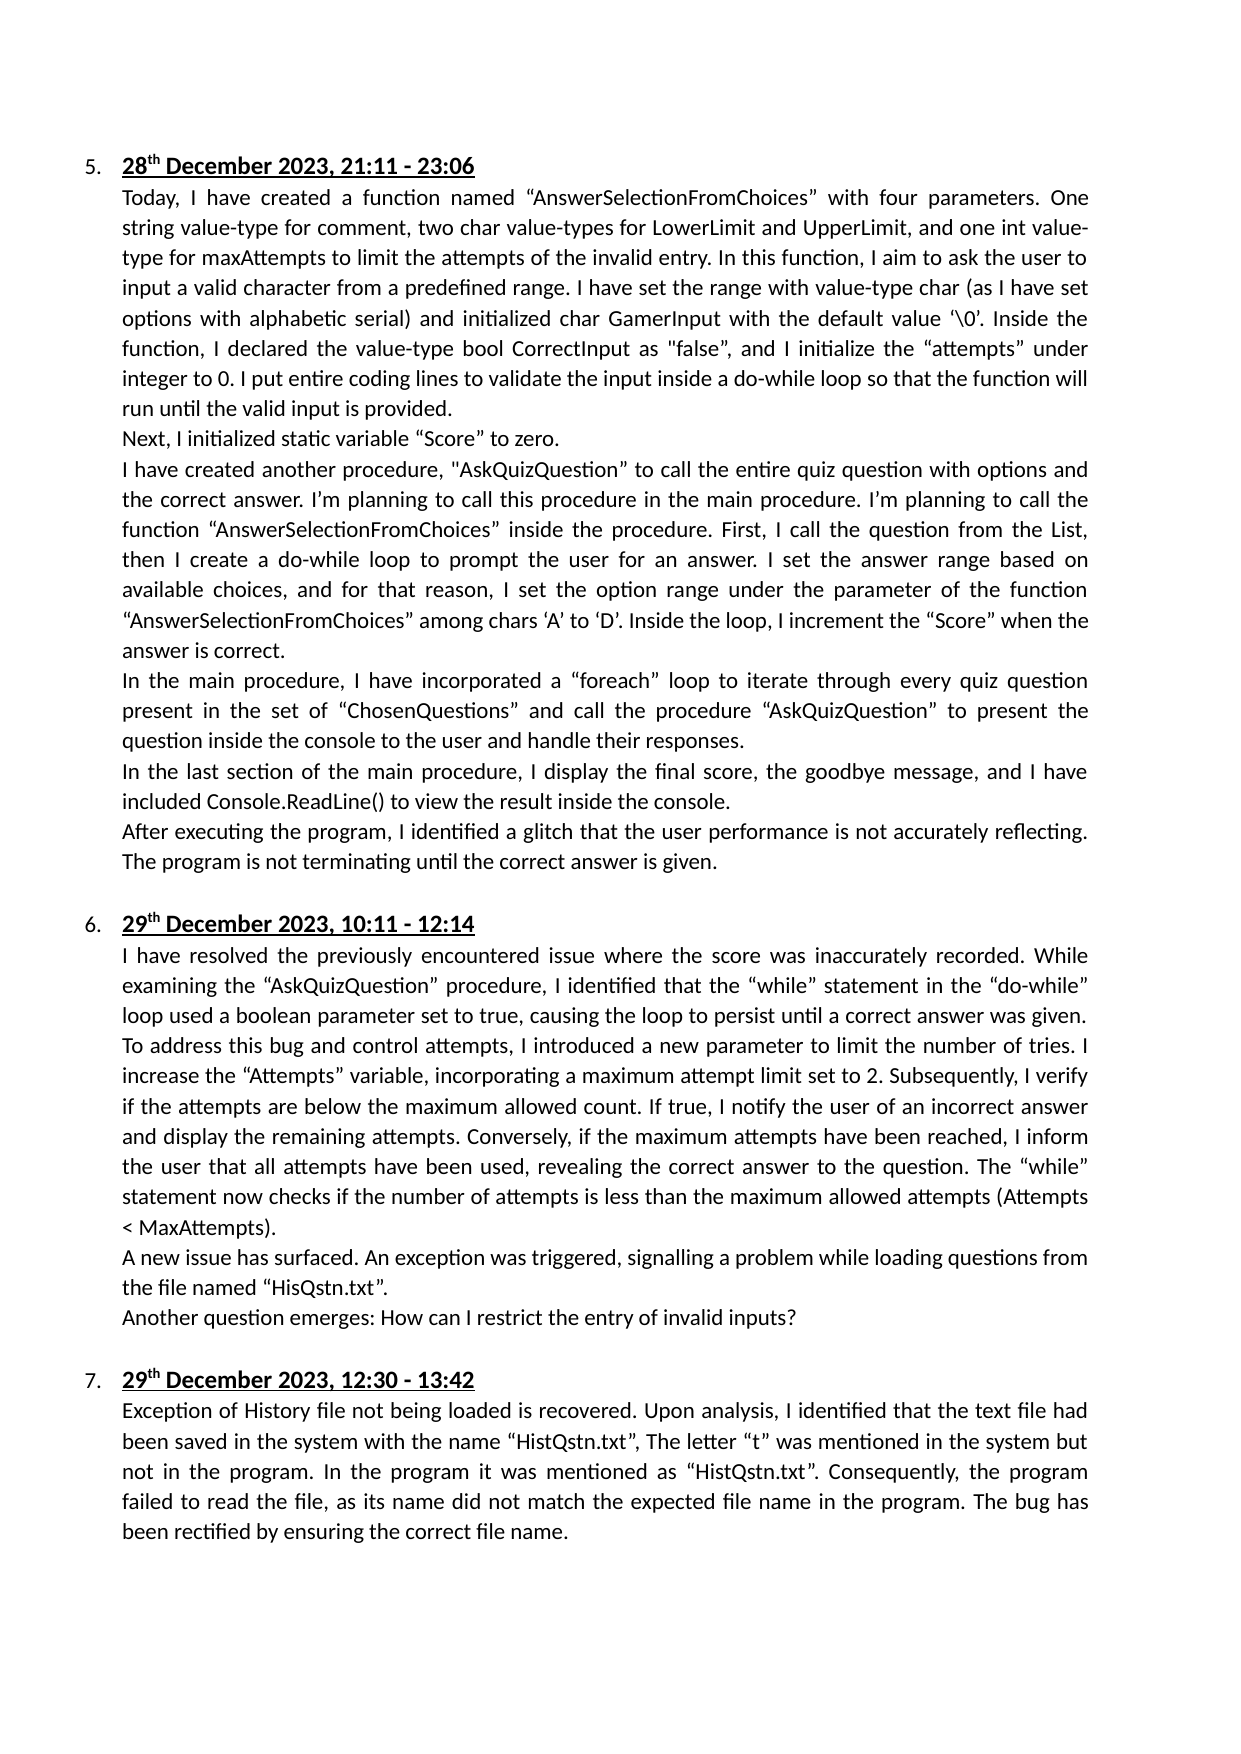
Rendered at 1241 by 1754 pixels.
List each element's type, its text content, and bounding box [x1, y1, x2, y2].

list I have created another procedure, "AskQuizQuestion” to call the entire quiz question with options and the correct answer. I’m planning to call this procedure in the main procedure. I’m planning to call the function “AnswerSelectionFromChoices” inside the procedure. First, I call the question from the List, then I create a do-while loop to prompt the user for an answer. I set the answer range based on available choices, and for that reason, I set the option range under the parameter of the function “AnswerSelectionFromChoices” among chars ‘A’ to ‘D’. Inside the loop, I increment the “Score” when the answer is correct. [122, 455, 1090, 664]
list Another question emerges: How can I restrict the entry of invalid inputs? [122, 1303, 1090, 1331]
list 29th December 2023, 12:30 - 13:42 [84, 1364, 1090, 1394]
list 28th December 2023, 21:11 - 23:06 [84, 150, 1090, 181]
list In the main procedure, I have incorporated a “foreach” loop to iterate through every quiz question present in the set of “ChosenQuestions” and call the procedure “AskQuizQuestion” to present the question inside the console to the user and handle their responses. [122, 666, 1090, 755]
list 29th December 2023, 10:11 - 12:14 [84, 908, 1090, 938]
list After executing the program, I identified a glitch that the user performance is not accurately reflecting. The program is not terminating until the correct answer is given. [122, 817, 1090, 876]
list A new issue has surfaced. An exception was triggered, signalling a problem while loading questions from the file named “HisQstn.txt”. [122, 1243, 1090, 1301]
list In the last section of the main procedure, I display the final score, the goodbye message, and I have included Console.ReadLine() to view the result inside the console. [122, 757, 1090, 815]
list Next, I initialized static variable “Score” to zero. [122, 424, 1090, 453]
list Today, I have created a function named “AnswerSelectionFromChoices” with four parameters. One string value-type for comment, two char value-types for LowerLimit and UpperLimit, and one int value-type for maxAttempts to limit the attempts of the invalid entry. In this function, I aim to ask the user to input a valid character from a predefined range. I have set the range with value-type char (as I have set options with alphabetic serial) and initialized char GamerInput with the default value ‘\0’. Inside the function, I declared the value-type bool CorrectInput as "false”, and I initialize the “attempts” under integer to 0. I put entire coding lines to validate the input inside a do-while loop so that the function will run until the valid input is provided. [122, 183, 1090, 422]
list I have resolved the previously encountered issue where the score was inaccurately recorded. While examining the “AskQuizQuestion” procedure, I identified that the “while” statement in the “do-while” loop used a boolean parameter set to true, causing the loop to persist until a correct answer was given. To address this bug and control attempts, I introduced a new parameter to limit the number of tries. I increase the “Attempts” variable, incorporating a maximum attempt limit set to 2. Subsequently, I verify if the attempts are below the maximum allowed count. If true, I notify the user of an incorrect answer and display the remaining attempts. Conversely, if the maximum attempts have been reached, I inform the user that all attempts have been used, revealing the correct answer to the question. The “while” statement now checks if the number of attempts is less than the maximum allowed attempts (Attempts < MaxAttempts). [122, 941, 1090, 1241]
